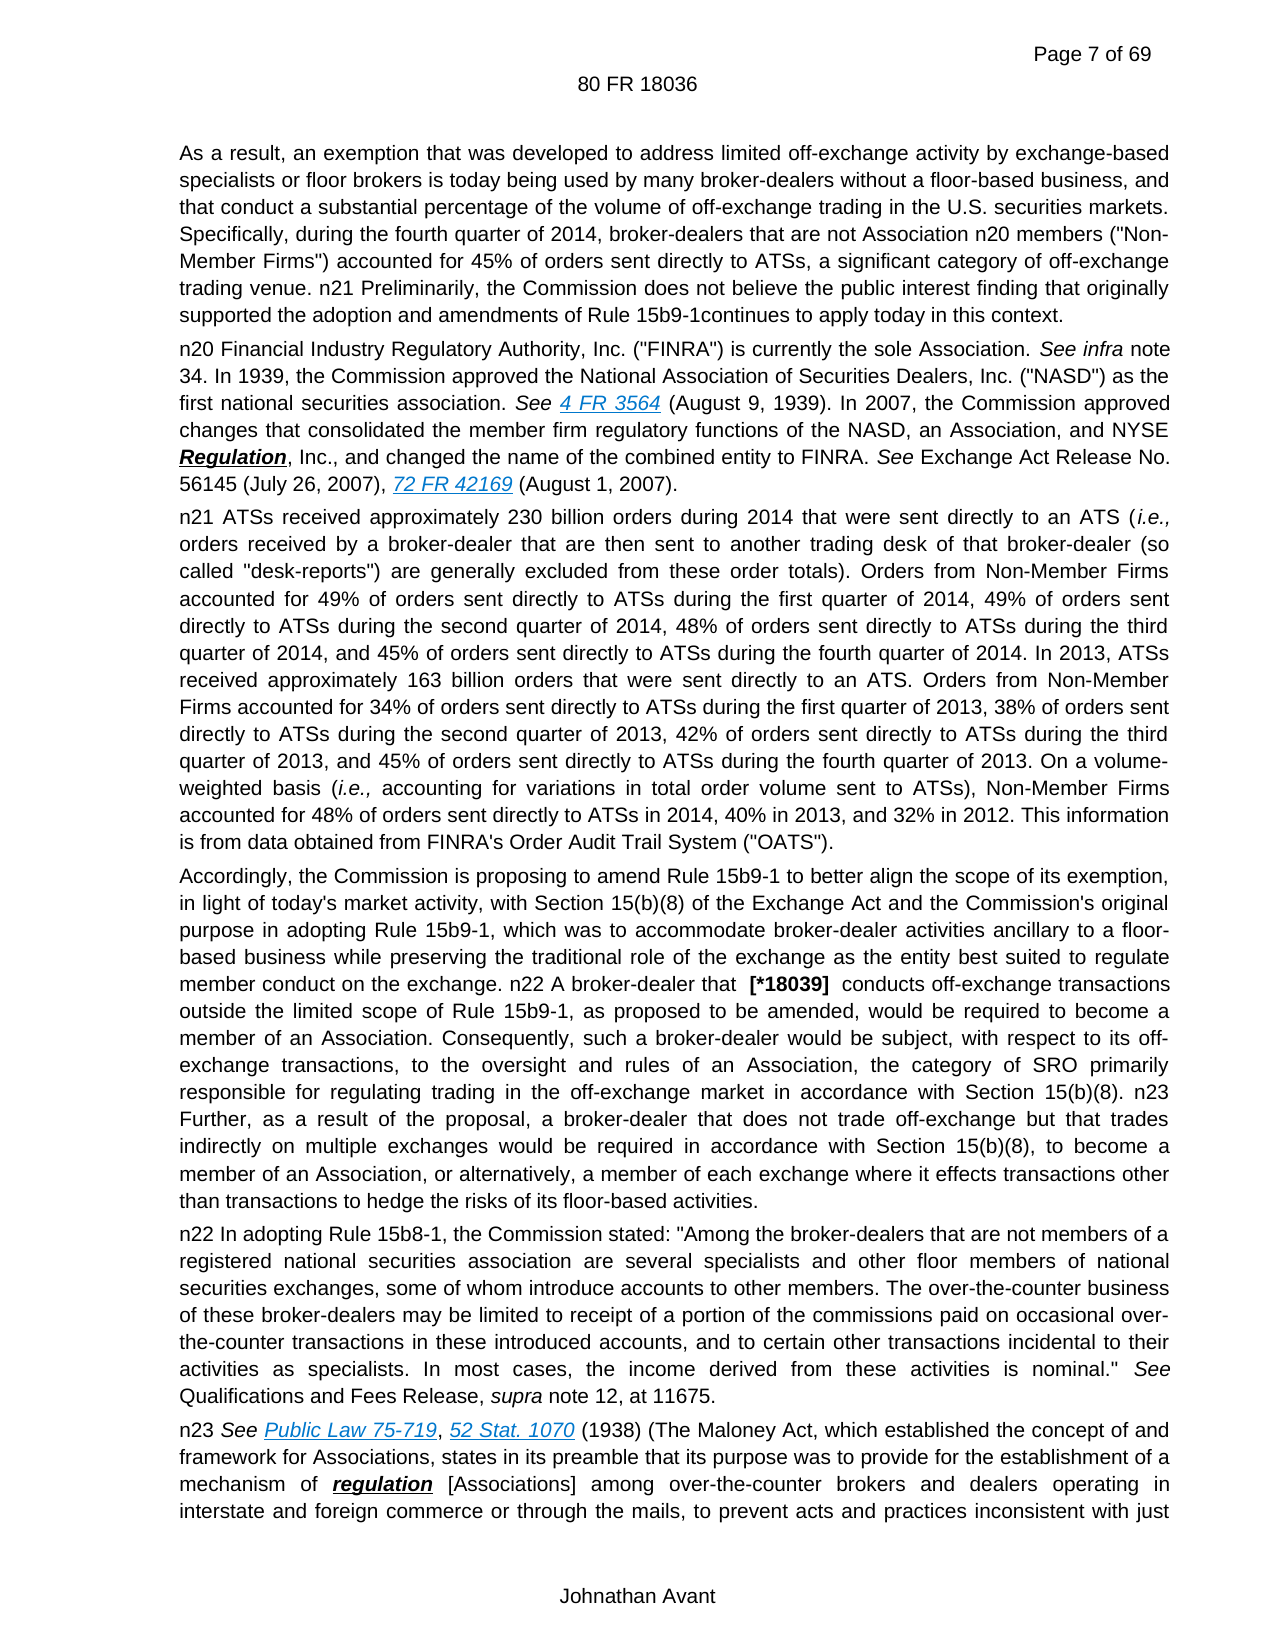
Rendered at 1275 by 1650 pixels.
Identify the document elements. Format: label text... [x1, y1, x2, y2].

text Accordingly, the Commission is proposing to amend Rule 15b9-1 to better align the scope of its exemption, in light of today's market activity, with Section 15(b)(8) of the Exchange Act and the Commission's original purpose in adopting Rule 15b9-1, which was to accommodate broker-dealer activities ancillary to a floor-based business while preserving the traditional role of the exchange as the entity best suited to regulate member conduct on the exchange. n22 A broker-dealer that [*18039] conducts off-exchange transactions outside the limited scope of Rule 15b9-1, as proposed to be amended, would be required to become a member of an Association. Consequently, such a broker-dealer would be subject, with respect to its off-exchange transactions, to the oversight and rules of an Association, the category of SRO primarily responsible for regulating trading in the off-exchange market in accordance with Section 15(b)(8). n23 Further, as a result of the proposal, a broker-dealer that does not trade off-exchange but that trades indirectly on multiple exchanges would be required in accordance with Section 15(b)(8), to become a member of an Association, or alternatively, a member of each exchange where it effects transactions other than transactions to hedge the risks of its floor-based activities. [179, 860, 1171, 1212]
text n22 In adopting Rule 15b8-1, the Commission stated: "Among the broker-dealers that are not members of a registered national securities association are several specialists and other floor members of national securities exchanges, some of whom introduce accounts to other members. The over-the-counter business of these broker-dealers may be limited to receipt of a portion of the commissions paid on occasional over-the-counter transactions in these introduced accounts, and to certain other transactions incidental to their activities as specialists. In most cases, the income derived from these activities is nominal." See Qualifications and Fees Release, supra note 12, at 11675. [179, 1219, 1171, 1408]
text n21 ATSs received approximately 230 billion orders during 2014 that were sent directly to an ATS (i.e., orders received by a broker-dealer that are then sent to another trading desk of that broker-dealer (so called "desk-reports") are generally excluded from these order totals). Orders from Non-Member Firms accounted for 49% of orders sent directly to ATSs during the first quarter of 2014, 49% of orders sent directly to ATSs during the second quarter of 2014, 48% of orders sent directly to ATSs during the third quarter of 2014, and 45% of orders sent directly to ATSs during the fourth quarter of 2014. In 2013, ATSs received approximately 163 billion orders that were sent directly to an ATS. Orders from Non-Member Firms accounted for 34% of orders sent directly to ATSs during the first quarter of 2013, 38% of orders sent directly to ATSs during the second quarter of 2013, 42% of orders sent directly to ATSs during the third quarter of 2013, and 45% of orders sent directly to ATSs during the fourth quarter of 2013. On a volume-weighted basis (i.e., accounting for variations in total order volume sent to ATSs), Non-Member Firms accounted for 48% of orders sent directly to ATSs in 2014, 40% in 2013, and 32% in 2012. This information is from data obtained from FINRA's Order Audit Trail System ("OATS"). [179, 502, 1171, 854]
text n20 Financial Industry Regulatory Authority, Inc. ("FINRA") is currently the sole Association. See infra note 34. In 1939, the Commission approved the National Association of Securities Dealers, Inc. ("NASD") as the first national securities association. See 4 FR 3564 (August 9, 1939). In 2007, the Commission approved changes that consolidated the member firm regulatory functions of the NASD, an Association, and NYSE Regulation, Inc., and changed the name of the combined entity to FINRA. See Exchange Act Release No. 56145 (July 26, 2007), 72 FR 42169 (August 1, 2007). [179, 333, 1171, 496]
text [179, 1414, 1171, 1523]
text As a result, an exemption that was developed to address limited off-exchange activity by exchange-based specialists or floor brokers is today being used by many broker-dealers without a floor-based business, and that conduct a substantial percentage of the volume of off-exchange trading in the U.S. securities markets. Specifically, during the fourth quarter of 2014, broker-dealers that are not Association n20 members ("Non-Member Firms") accounted for 45% of orders sent directly to ATSs, a significant category of off-exchange trading venue. n21 Preliminarily, the Commission does not believe the public interest finding that originally supported the adoption and amendments of Rule 15b9-1continues to apply today in this context. [179, 137, 1171, 327]
